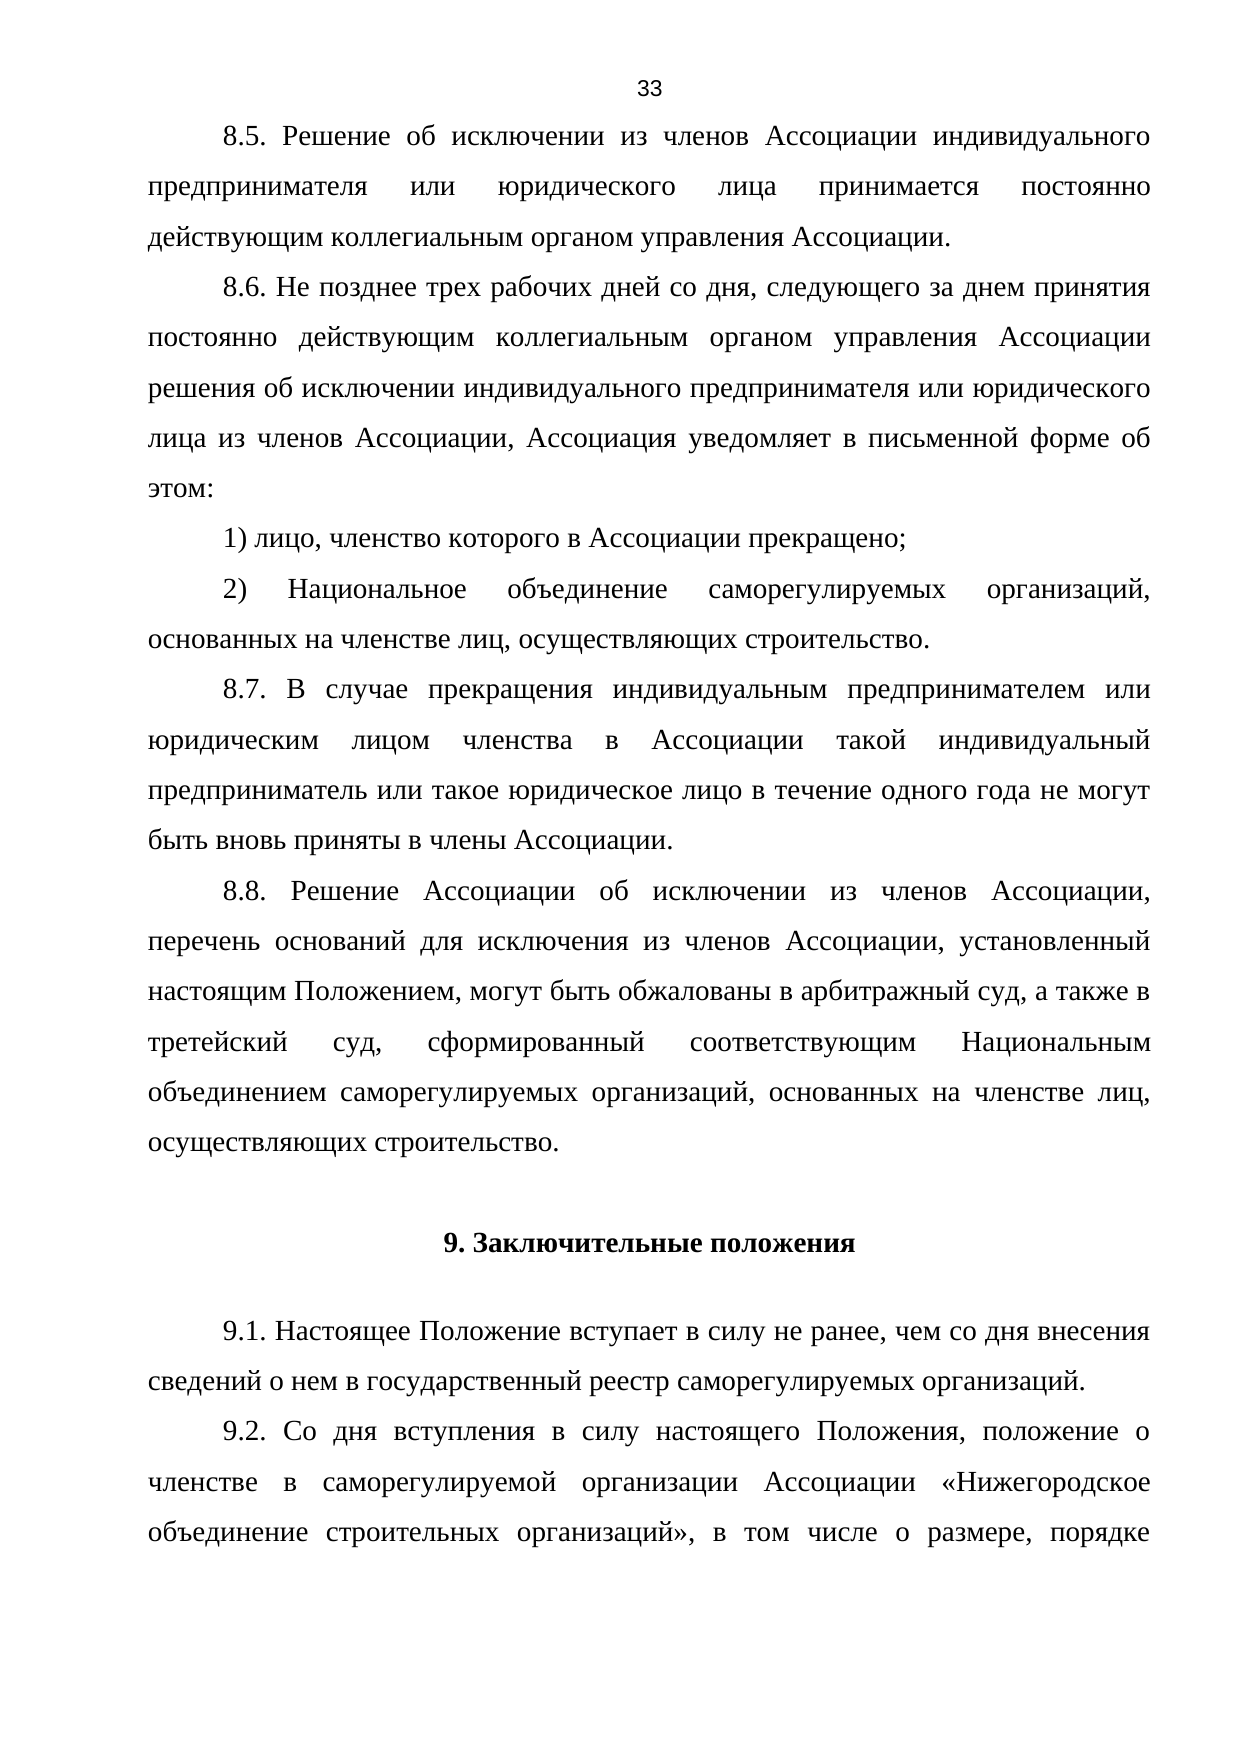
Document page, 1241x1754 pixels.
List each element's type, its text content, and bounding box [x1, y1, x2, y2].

text 8.5. Решение об исключении из членов Ассоциации индивидуального предпринимателя или юридического лица принимается постоянно действующим коллегиальным органом управления Ассоциации. [148, 118, 1152, 252]
text 9.1. Настоящее Положение вступает в силу не ранее, чем со дня внесения сведений о нем в государственный реестр саморегулируемых организаций. [148, 1313, 1152, 1397]
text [148, 1413, 1152, 1548]
text 8.7. В случае прекращения индивидуальным предпринимателем или юридическим лицом членства в Ассоциации такой индивидуальный предприниматель или такое юридическое лицо в течение одного года не могут быть вновь приняты в члены Ассоциации. [148, 672, 1152, 856]
text 8.8. Решение Ассоциации об исключении из членов Ассоциации, перечень оснований для исключения из членов Ассоциации, установленный настоящим Положением, могут быть обжалованы в арбитражный суд, а также в третейский суд, сформированный соответствующим Национальным объединением саморегулируемых организаций, основанных на членстве лиц, осуществляющих строительство. [148, 873, 1152, 1158]
text 1) лицо, членство которого в Ассоциации прекращено; [148, 521, 1152, 554]
text 8.6. Не позднее трех рабочих дней со дня, следующего за днем принятия постоянно действующим коллегиальным органом управления Ассоциации решения об исключении индивидуального предпринимателя или юридического лица из членов Ассоциации, Ассоциация уведомляет в письменной форме об этом: [148, 269, 1152, 504]
text 2) Национальное объединение саморегулируемых организаций, основанных на членстве лиц, осуществляющих строительство. [148, 571, 1152, 655]
text 9. Заключительные положения [148, 1225, 1152, 1258]
